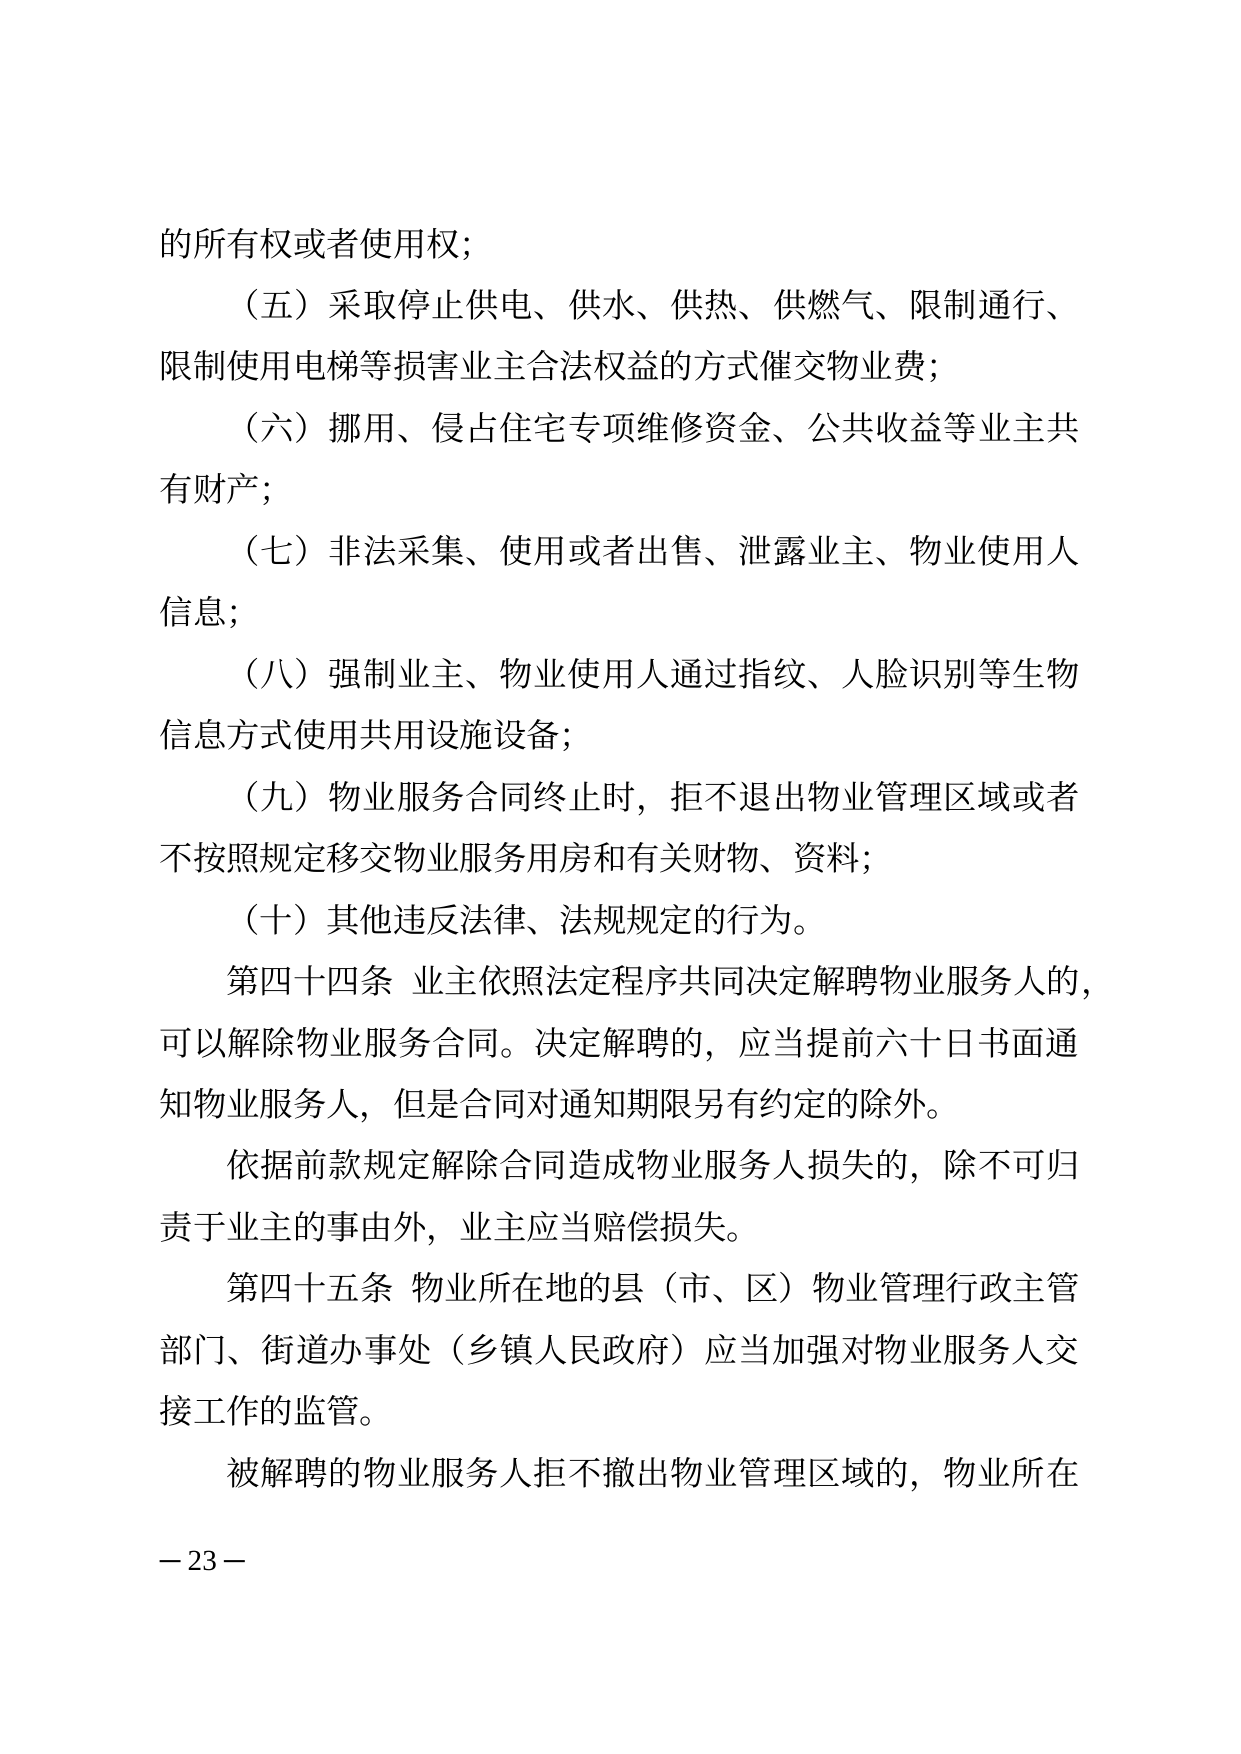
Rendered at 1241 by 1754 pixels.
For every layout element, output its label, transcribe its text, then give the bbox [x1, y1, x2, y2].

text （十）其他违反法律、法规规定的行为。 [159, 883, 1081, 944]
text （七）非法采集、使用或者出售、泄露业主、物业使用人信息； [159, 514, 1081, 637]
text （九）物业服务合同终止时，拒不退出物业管理区域或者不按照规定移交物业服务用房和有关财物、资料； [159, 760, 1081, 883]
text （八）强制业主、物业使用人通过指纹、人脸识别等生物信息方式使用共用设施设备； [159, 637, 1081, 760]
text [159, 207, 1081, 268]
text （六）挪用、侵占住宅专项维修资金、公共收益等业主共有财产； [159, 391, 1081, 514]
text （五）采取停止供电、供水、供热、供燃气、限制通行、限制使用电梯等损害业主合法权益的方式催交物业费； [159, 268, 1081, 391]
text 第四十四条 业主依照法定程序共同决定解聘物业服务人的，可以解除物业服务合同。决定解聘的，应当提前六十日书面通知物业服务人，但是合同对通知期限另有约定的除外。 [159, 944, 1081, 1129]
text 依据前款规定解除合同造成物业服务人损失的，除不可归责于业主的事由外，业主应当赔偿损失。 [159, 1129, 1081, 1252]
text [159, 1436, 1081, 1497]
text 第四十五条 物业所在地的县（市、区）物业管理行政主管部门、街道办事处（乡镇人民政府）应当加强对物业服务人交接工作的监管。 [159, 1252, 1081, 1436]
